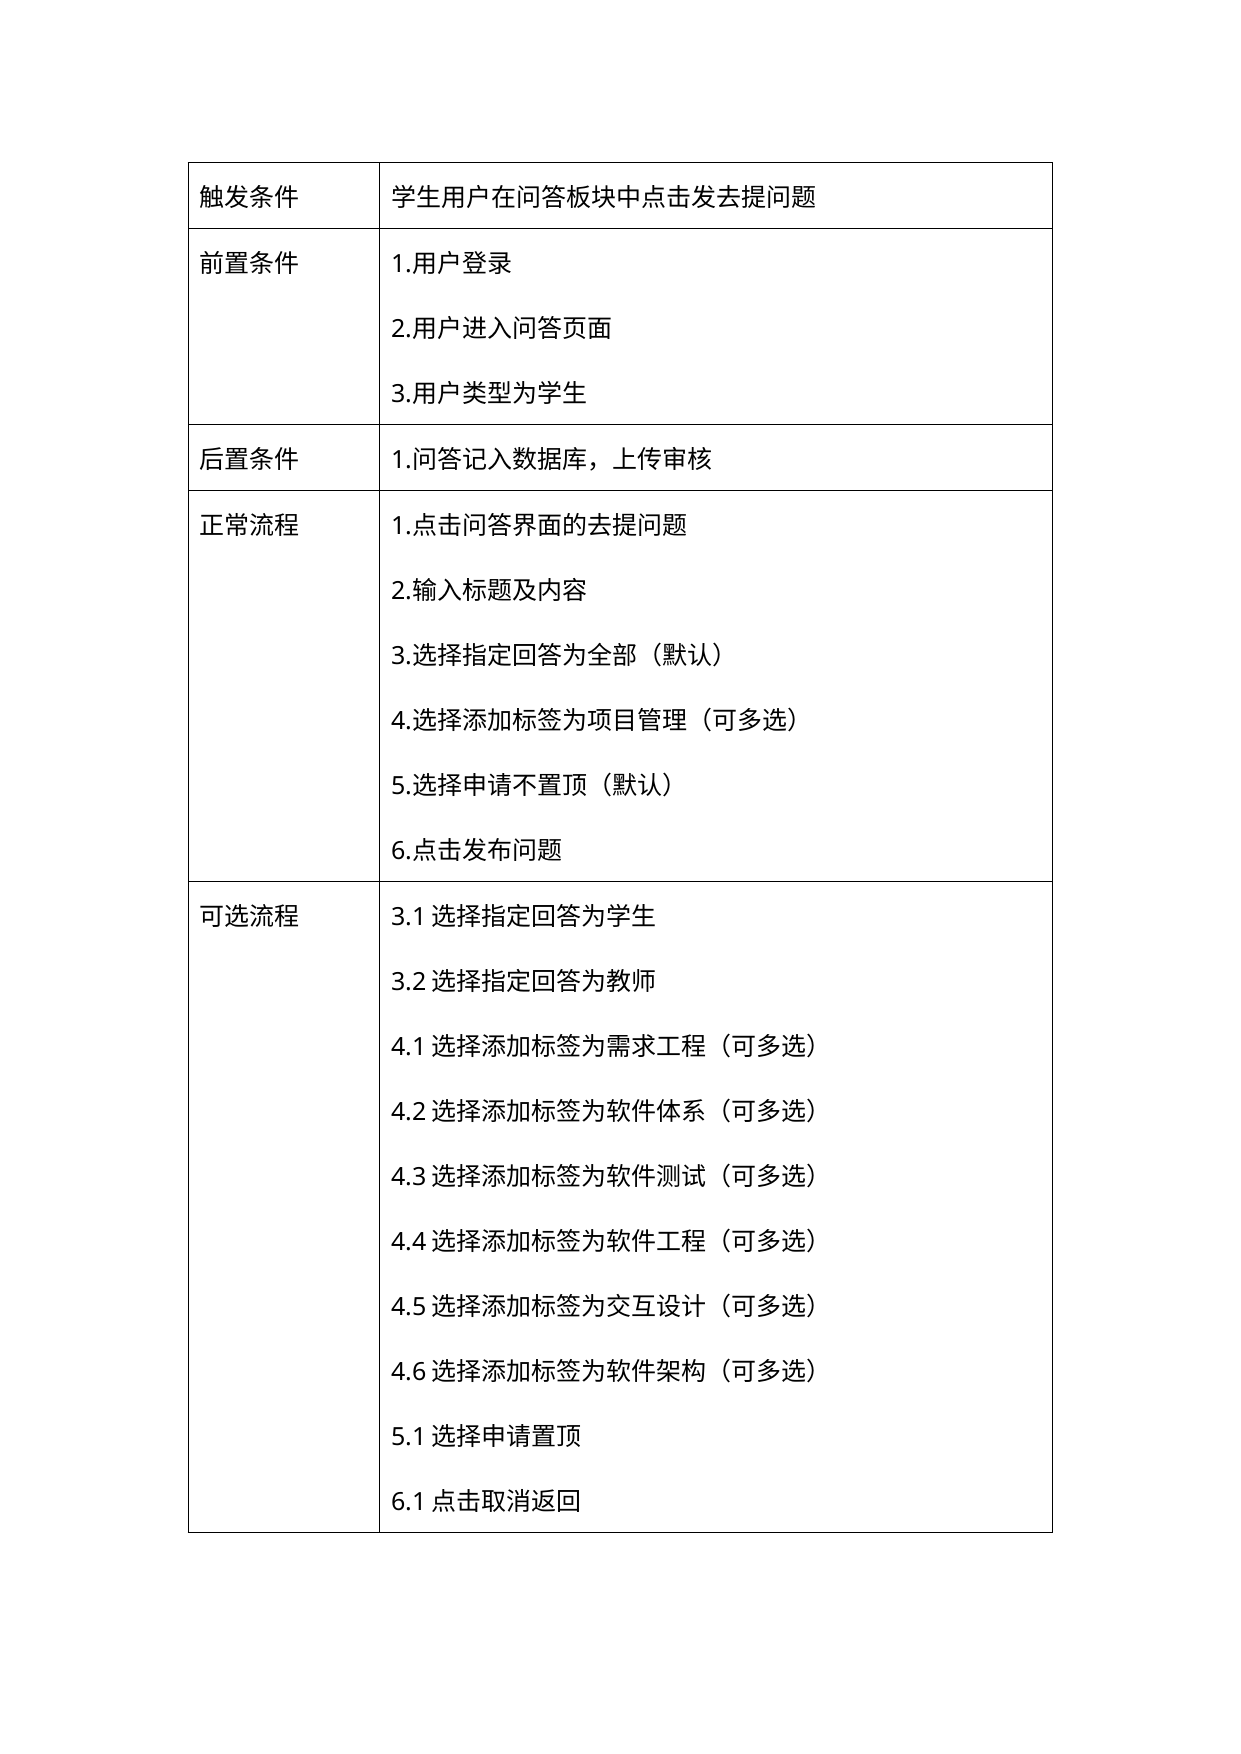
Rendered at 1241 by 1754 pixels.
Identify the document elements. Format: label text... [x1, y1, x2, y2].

table_cell 1.点击问答界面的去提问题 2.输入标题及内容 3.选择指定回答为全部（默认） 4.选择添加标签为项目管理（可多选） 5.选择申请不置顶（默认） 6.点击发布问题 [380, 491, 1052, 881]
table_cell 正常流程 [189, 491, 379, 881]
table_cell 1.用户登录 2.用户进入问答页面 3.用户类型为学生 [380, 229, 1052, 424]
table_cell 触发条件 [189, 163, 379, 228]
table_cell 前置条件 [189, 229, 379, 424]
table_cell 3.1选择指定回答为学生 3.2选择指定回答为教师 4.1选择添加标签为需求工程（可多选） 4.2选择添加标签为软件体系（可多选） 4.3选择添加标签为软件测试（可多选） 4.4选择添加标签为软件工程（可多选） 4.5选择添加标签为交互设计（可多选） 4.6选择添加标签为软件架构（可多选） 5.1选择申请置顶 6.1点击取消返回 [380, 882, 1052, 1532]
table_cell 后置条件 [189, 425, 379, 490]
table_cell 可选流程 [189, 882, 379, 1532]
table_cell 学生用户在问答板块中点击发去提问题 [380, 163, 1052, 228]
table_cell 1.问答记入数据库，上传审核 [380, 425, 1052, 490]
